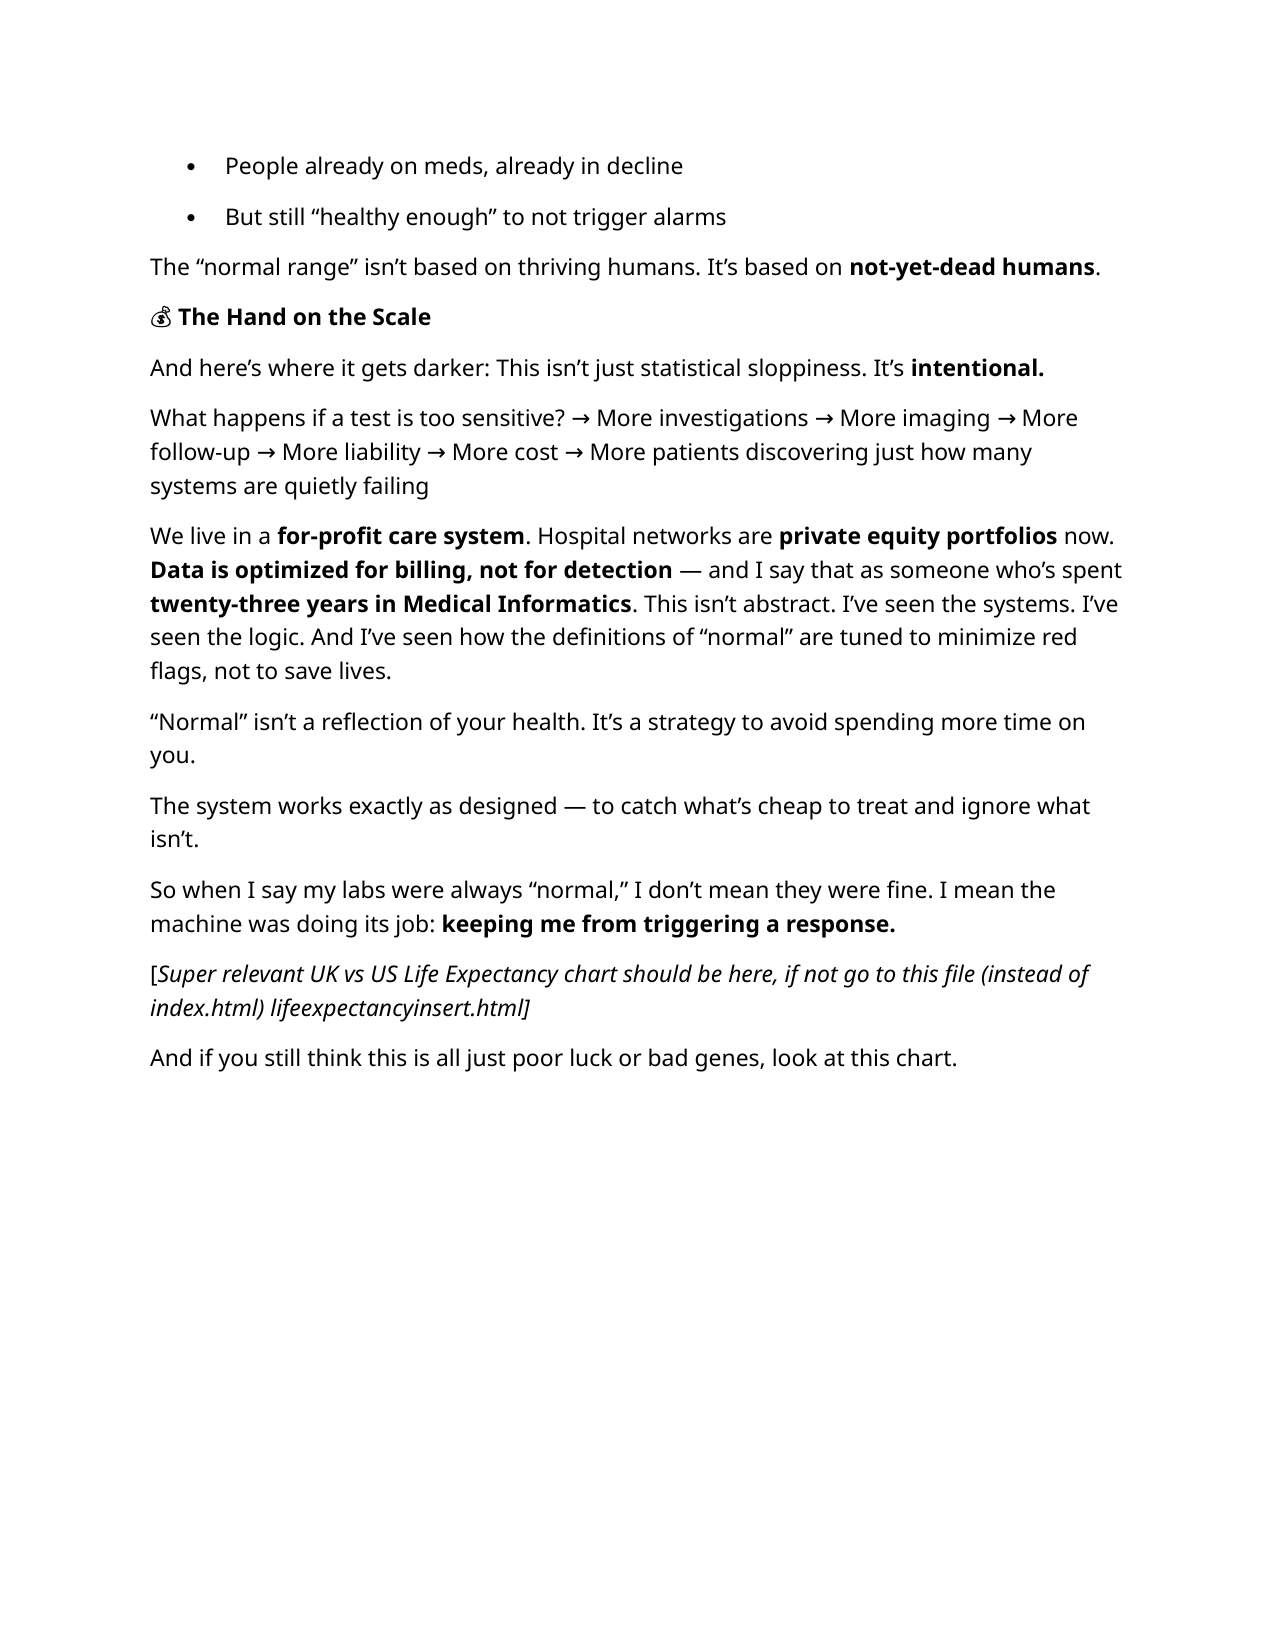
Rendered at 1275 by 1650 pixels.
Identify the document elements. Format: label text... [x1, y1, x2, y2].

text And if you still think this is all just poor luck or bad genes, look at this chart. [150, 1042, 1125, 1073]
text The system works exactly as designed — to catch what’s cheap to treat and ignore what isn’t. [150, 789, 1125, 854]
text The “normal range” isn’t based on thriving humans. It’s based on not-yet-dead humans. [150, 251, 1125, 282]
text What happens if a test is too sensitive? → More investigations → More imaging → More follow-up → More liability → More cost → More patients discovering just how many systems are quietly failing [150, 402, 1125, 501]
list People already on meds, already in decline [187, 150, 1125, 181]
text So when I say my labs were always “normal,” I don’t mean they were fine. I mean the machine was doing its job: keeping me from triggering a response. [150, 874, 1125, 939]
text “Normal” isn’t a reflection of your health. It’s a strategy to avoid spending more time on you. [150, 705, 1125, 770]
text We live in a for-profit care system. Hospital networks are private equity portfolios now. Data is optimized for billing, not for detection — and I say that as someone who’s spent twenty-three years in Medical Informatics. This isn’t abstract. I’ve seen the systems. I’ve seen the logic. And I’ve seen how the definitions of “normal” are tuned to minimize red flags, not to save lives. [150, 520, 1125, 686]
list But still “healthy enough” to not trigger alarms [187, 200, 1125, 232]
text And here’s where it gets darker: This isn’t just statistical sloppiness. It’s intentional. [150, 352, 1125, 383]
text 💰 The Hand on the Scale [150, 301, 1125, 332]
text [Super relevant UK vs US Life Expectancy chart should be here, if not go to this file (instead of index.html) lifeexpectancyinsert.html] [150, 958, 1125, 1023]
